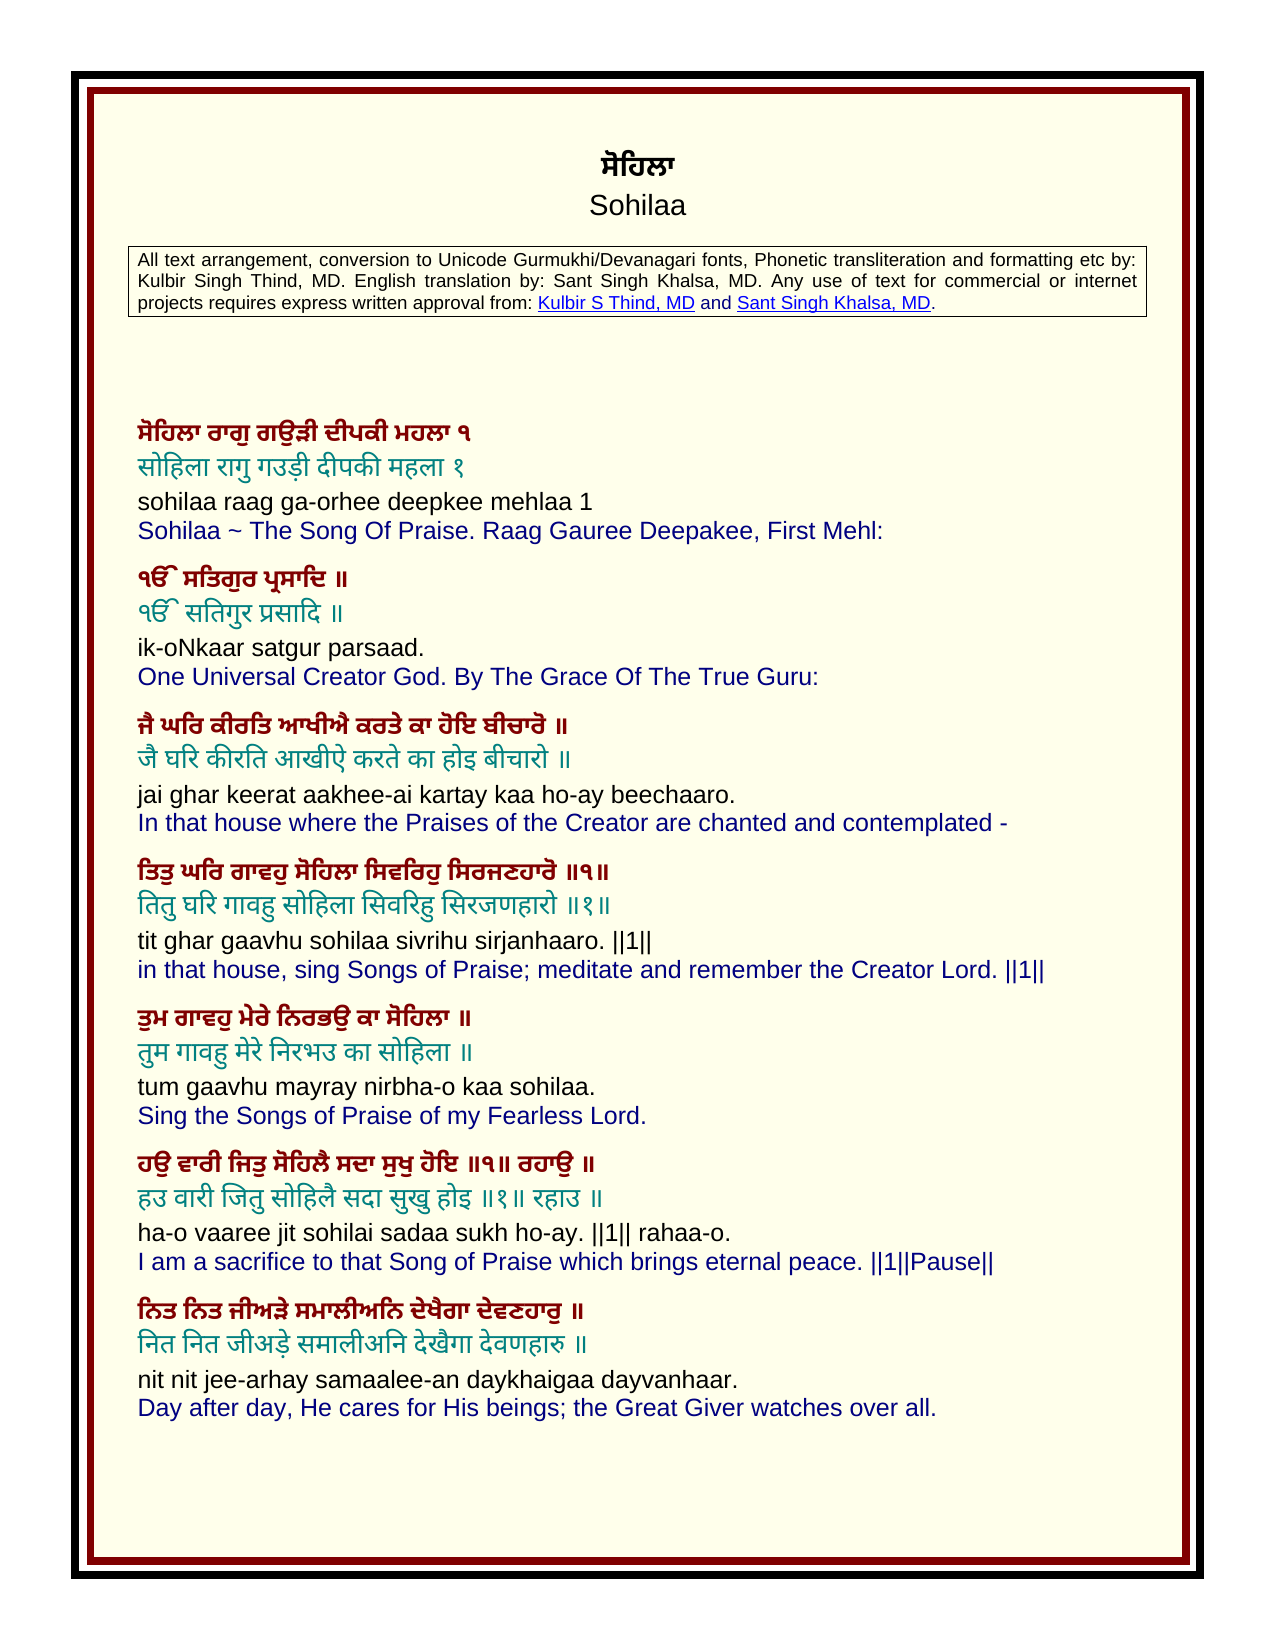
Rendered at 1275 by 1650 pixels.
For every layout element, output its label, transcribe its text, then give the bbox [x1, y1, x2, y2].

text हउ वारी जितु सोहिलै सदा सुखु होइ ॥१॥ रहाउ ॥ [137, 1183, 1138, 1218]
text ਹਉ ਵਾਰੀ ਜਿਤੁ ਸੋਹਿਲੈ ਸਦਾ ਸੁਖੁ ਹੋਇ ॥੧॥ ਰਹਾਉ ॥ [137, 1150, 1138, 1183]
text Sohilaa ~ The Song Of Praise. Raag Gauree Deepakee, First Mehl: [137, 516, 1138, 544]
text One Universal Creator God. By The Grace Of The True Guru: [137, 662, 1138, 691]
text तितु घरि गावहु सोहिला सिवरिहु सिरजणहारो ॥१॥ [137, 891, 1138, 926]
text In that house where the Praises of the Creator are chanted and contemplated - [137, 808, 1138, 837]
text tit ghar gaavhu sohilaa sivrihu sirjanhaaro. ||1|| [137, 926, 1138, 954]
text Sing the Songs of Praise of my Fearless Lord. [137, 1101, 1138, 1129]
text ੴ सतिगुर प्रसादि ॥ [137, 598, 1138, 633]
text tum gaavhu mayray nirbha-o kaa sohilaa. [137, 1072, 1138, 1101]
text ਨਿਤ ਨਿਤ ਜੀਅੜੇ ਸਮਾਲੀਅਨਿ ਦੇਖੈਗਾ ਦੇਵਣਹਾਰੁ ॥ [137, 1297, 1138, 1329]
text in that house, sing Songs of Praise; meditate and remember the Creator Lord. ||1|| [137, 954, 1138, 983]
text jai ghar keerat aakhee-ai kartay kaa ho-ay beechaaro. [137, 779, 1138, 808]
text ੴ ਸਤਿਗੁਰ ਪ੍ਰਸਾਦਿ ॥ [137, 565, 1138, 598]
text I am a sacrifice to that Song of Praise which brings eternal peace. ||1||Pause|| [137, 1247, 1138, 1276]
text ਜੈ ਘਰਿ ਕੀਰਤਿ ਆਖੀਐ ਕਰਤੇ ਕਾ ਹੋਇ ਬੀਚਾਰੋ ॥ [137, 712, 1138, 744]
text Sohilaa [137, 188, 1138, 222]
text ਸੋਹਿਲਾ ਰਾਗੁ ਗਉੜੀ ਦੀਪਕੀ ਮਹਲਾ ੧ [137, 419, 1138, 452]
text ik-oNkaar satgur parsaad. [137, 633, 1138, 662]
text All text arrangement, conversion to Unicode Gurmukhi/Devanagari fonts, Phonetic transliteration and formatting etc by: Kulbir Singh Thind, MD. English translation by: Sant Singh Khalsa, MD. Any use of text for commercial or internet projects requires express written approval from: Kulbir S Thind, MD and Sant Singh Khalsa, MD. [129, 247, 1146, 316]
text जै घरि कीरति आखीऐ करते का होइ बीचारो ॥ [137, 744, 1138, 779]
text ਤਿਤੁ ਘਰਿ ਗਾਵਹੁ ਸੋਹਿਲਾ ਸਿਵਰਿਹੁ ਸਿਰਜਣਹਾਰੋ ॥੧॥ [137, 858, 1138, 891]
text ਤੁਮ ਗਾਵਹੁ ਮੇਰੇ ਨਿਰਭਉ ਕਾ ਸੋਹਿਲਾ ॥ [137, 1004, 1138, 1037]
text सोहिला रागु गउड़ी दीपकी महला १ [137, 452, 1138, 487]
text Day after day, He cares for His beings; the Great Giver watches over all. [137, 1393, 1138, 1422]
text sohilaa raag ga-orhee deepkee mehlaa 1 [137, 487, 1138, 516]
text nit nit jee-arhay samaalee-an daykhaigaa dayvanhaar. [137, 1364, 1138, 1393]
text तुम गावहु मेरे निरभउ का सोहिला ॥ [137, 1037, 1138, 1072]
text ਸੋਹਿਲਾ [137, 150, 1138, 188]
text ha-o vaaree jit sohilai sadaa sukh ho-ay. ||1|| rahaa-o. [137, 1218, 1138, 1247]
text नित नित जीअड़े समालीअनि देखैगा देवणहारु ॥ [137, 1329, 1138, 1364]
